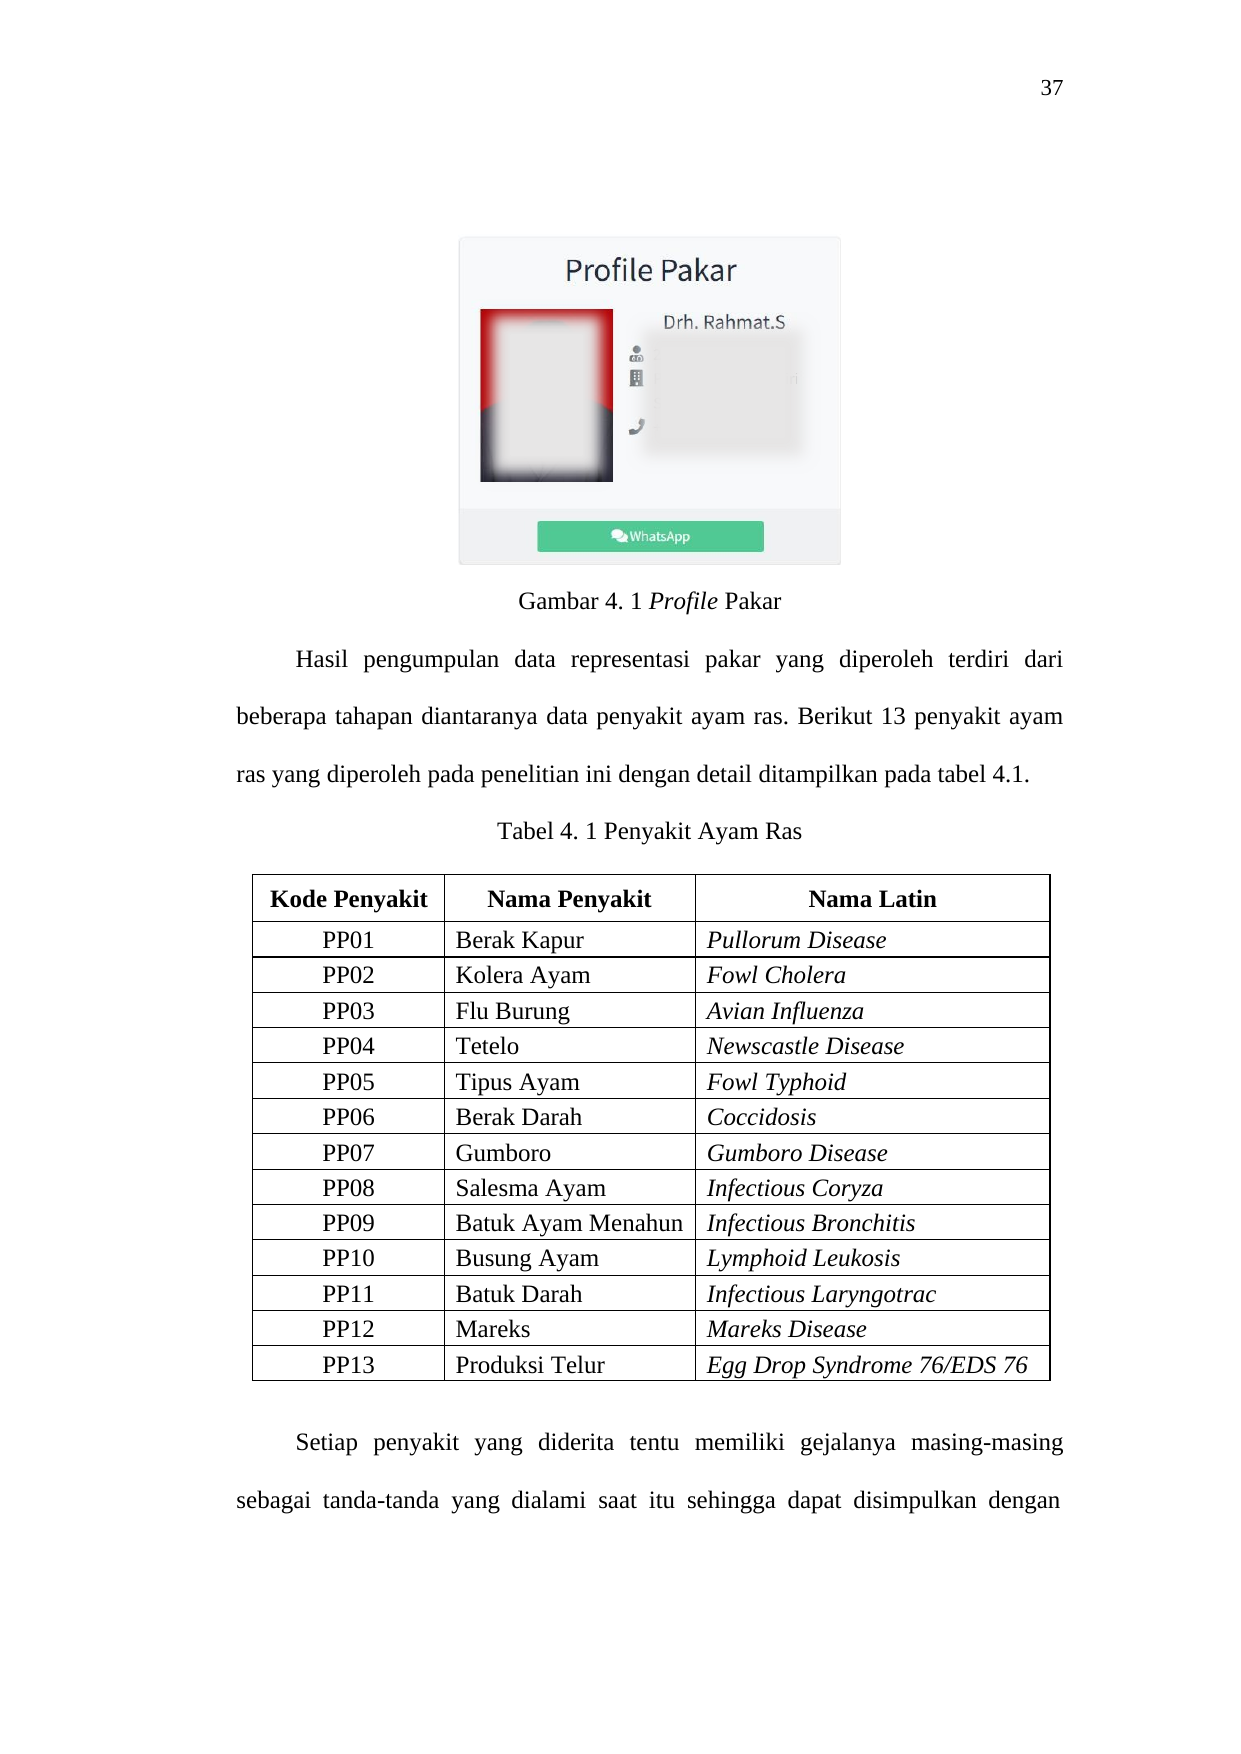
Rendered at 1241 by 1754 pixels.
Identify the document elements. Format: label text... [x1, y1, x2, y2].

table_cell Kolera Ayam [445, 958, 695, 992]
table_cell Batuk Darah [445, 1276, 695, 1310]
table_cell Salesma Ayam [445, 1170, 695, 1204]
table_cell Newscastle Disease [696, 1028, 1049, 1062]
table_cell Fowl Typhoid [696, 1063, 1049, 1098]
table_cell PP12 [253, 1311, 444, 1345]
table_header Nama Penyakit [445, 875, 695, 921]
table_cell Egg Drop Syndrome 76/EDS 76 [696, 1346, 1049, 1380]
text Setiap penyakit yang diderita tentu memiliki gejalanya masing-masing sebagai tanda-tanda yang dialami saat itu sehingga dapat disimpulkan dengan [236, 1427, 1063, 1513]
table_cell PP04 [253, 1028, 444, 1062]
table_cell PP09 [253, 1205, 444, 1239]
table_cell Batuk Ayam Menahun [445, 1205, 695, 1239]
table_cell Infectious Laryngotrac [696, 1276, 1049, 1310]
table_cell Infectious Bronchitis [696, 1205, 1049, 1239]
table_cell PP13 [253, 1346, 444, 1380]
table_cell PP01 [253, 922, 444, 956]
table_header Nama Latin [696, 875, 1049, 921]
table_cell Tetelo [445, 1028, 695, 1062]
table_cell PP10 [253, 1240, 444, 1274]
table_cell Mareks [445, 1311, 695, 1345]
table_cell Gumboro Disease [696, 1134, 1049, 1168]
table_cell Lymphoid Leukosis [696, 1240, 1049, 1274]
table_header Kode Penyakit [253, 875, 444, 921]
table_cell PP05 [253, 1063, 444, 1098]
table_cell Busung Ayam [445, 1240, 695, 1274]
text Tabel 4. 1 Penyakit Ayam Ras [497, 816, 1078, 845]
table_cell Avian Influenza [696, 993, 1049, 1027]
table_cell Infectious Coryza [696, 1170, 1049, 1204]
table_cell Mareks Disease [696, 1311, 1049, 1345]
table_cell Fowl Cholera [696, 958, 1049, 992]
table_cell Coccidosis [696, 1099, 1049, 1133]
table_cell Berak Darah [445, 1099, 695, 1133]
table_cell Flu Burung [445, 993, 695, 1027]
table_cell PP03 [253, 993, 444, 1027]
table_cell PP02 [253, 958, 444, 992]
picture [458, 234, 841, 565]
table_cell Gumboro [445, 1134, 695, 1168]
table_cell PP06 [253, 1099, 444, 1133]
table_cell Berak Kapur [445, 922, 695, 956]
table_cell Produksi Telur [445, 1346, 695, 1380]
table_cell Pullorum Disease [696, 922, 1049, 956]
table_cell Tipus Ayam [445, 1063, 695, 1098]
text Gambar 4. 1 Profile Pakar [261, 586, 1038, 615]
table_cell PP07 [253, 1134, 444, 1168]
table_cell PP11 [253, 1276, 444, 1310]
table_cell PP08 [253, 1170, 444, 1204]
text Hasil pengumpulan data representasi pakar yang diperoleh terdiri dari beberapa tahapan diantaranya data penyakit ayam ras. Berikut 13 penyakit ayam ras yang diperoleh pada penelitian ini dengan detail ditampilkan pada tabel 4.1. [236, 644, 1063, 787]
